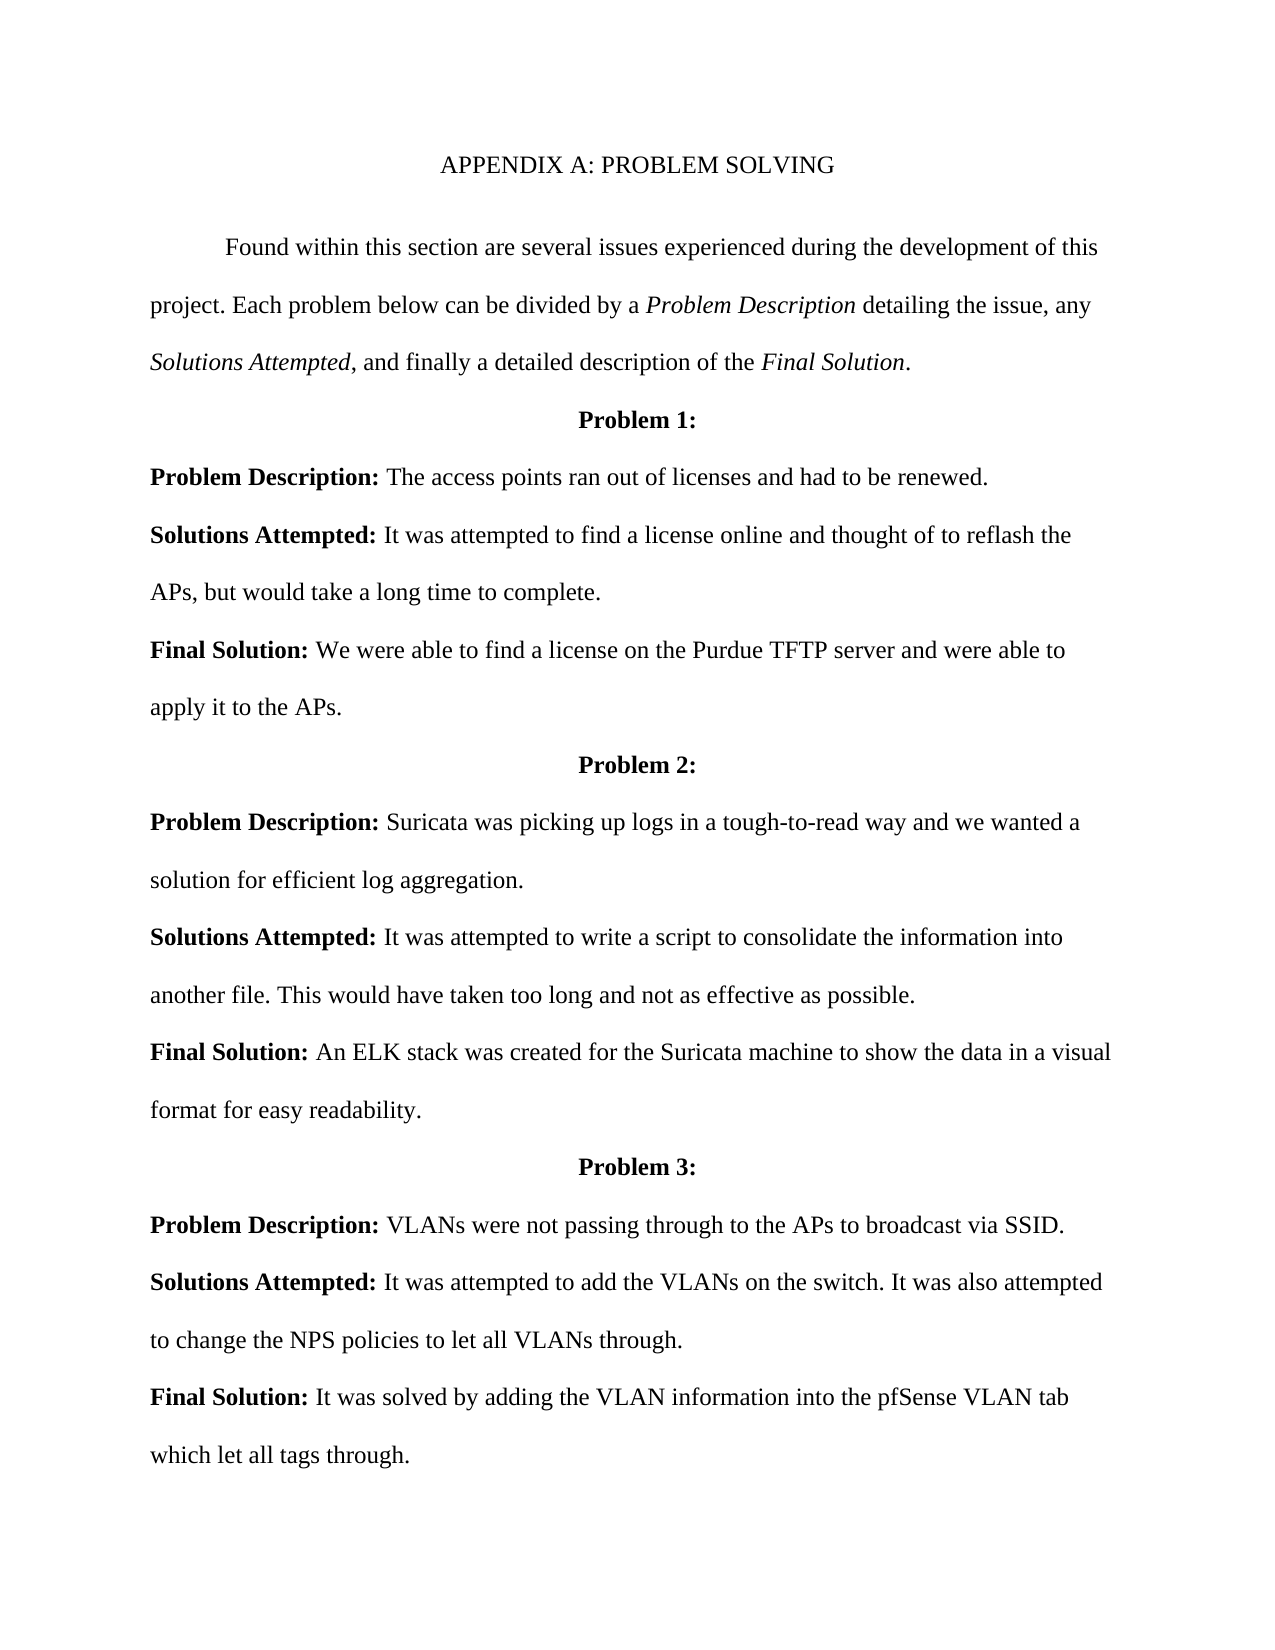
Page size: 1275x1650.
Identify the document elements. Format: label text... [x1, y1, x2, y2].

text Problem Description: Suricata was picking up logs in a tough-to-read way and we wanted a solution for efficient log aggregation. [150, 807, 1125, 894]
text Solutions Attempted: It was attempted to add the VLANs on the switch. It was also attempted to change the NPS policies to let all VLANs through. [150, 1267, 1125, 1354]
text Problem Description: The access points ran out of licenses and had to be renewed. [150, 462, 1125, 491]
text Final Solution: It was solved by adding the VLAN information into the pfSense VLAN tab which let all tags through. [150, 1382, 1125, 1469]
text Final Solution: We were able to find a license on the Purdue TFTP server and were able to apply it to the APs. [150, 635, 1125, 721]
text Found within this section are several issues experienced during the development of this project. Each problem below can be divided by a Problem Description detailing the issue, any Solutions Attempted, and finally a detailed description of the Final Solution. [150, 232, 1125, 376]
text Problem 3: [150, 1152, 1125, 1181]
subtitle APPENDIX A: PROBLEM SOLVING [150, 150, 1125, 179]
text Final Solution: An ELK stack was created for the Suricata machine to show the data in a visual format for easy readability. [150, 1037, 1125, 1124]
text Problem 1: [150, 405, 1125, 434]
text Solutions Attempted: It was attempted to find a license online and thought of to reflash the APs, but would take a long time to complete. [150, 520, 1125, 606]
text Problem Description: VLANs were not passing through to the APs to broadcast via SSID. [150, 1210, 1125, 1239]
text Solutions Attempted: It was attempted to write a script to consolidate the information into another file. This would have taken too long and not as effective as possible. [150, 922, 1125, 1009]
text Problem 2: [150, 750, 1125, 779]
